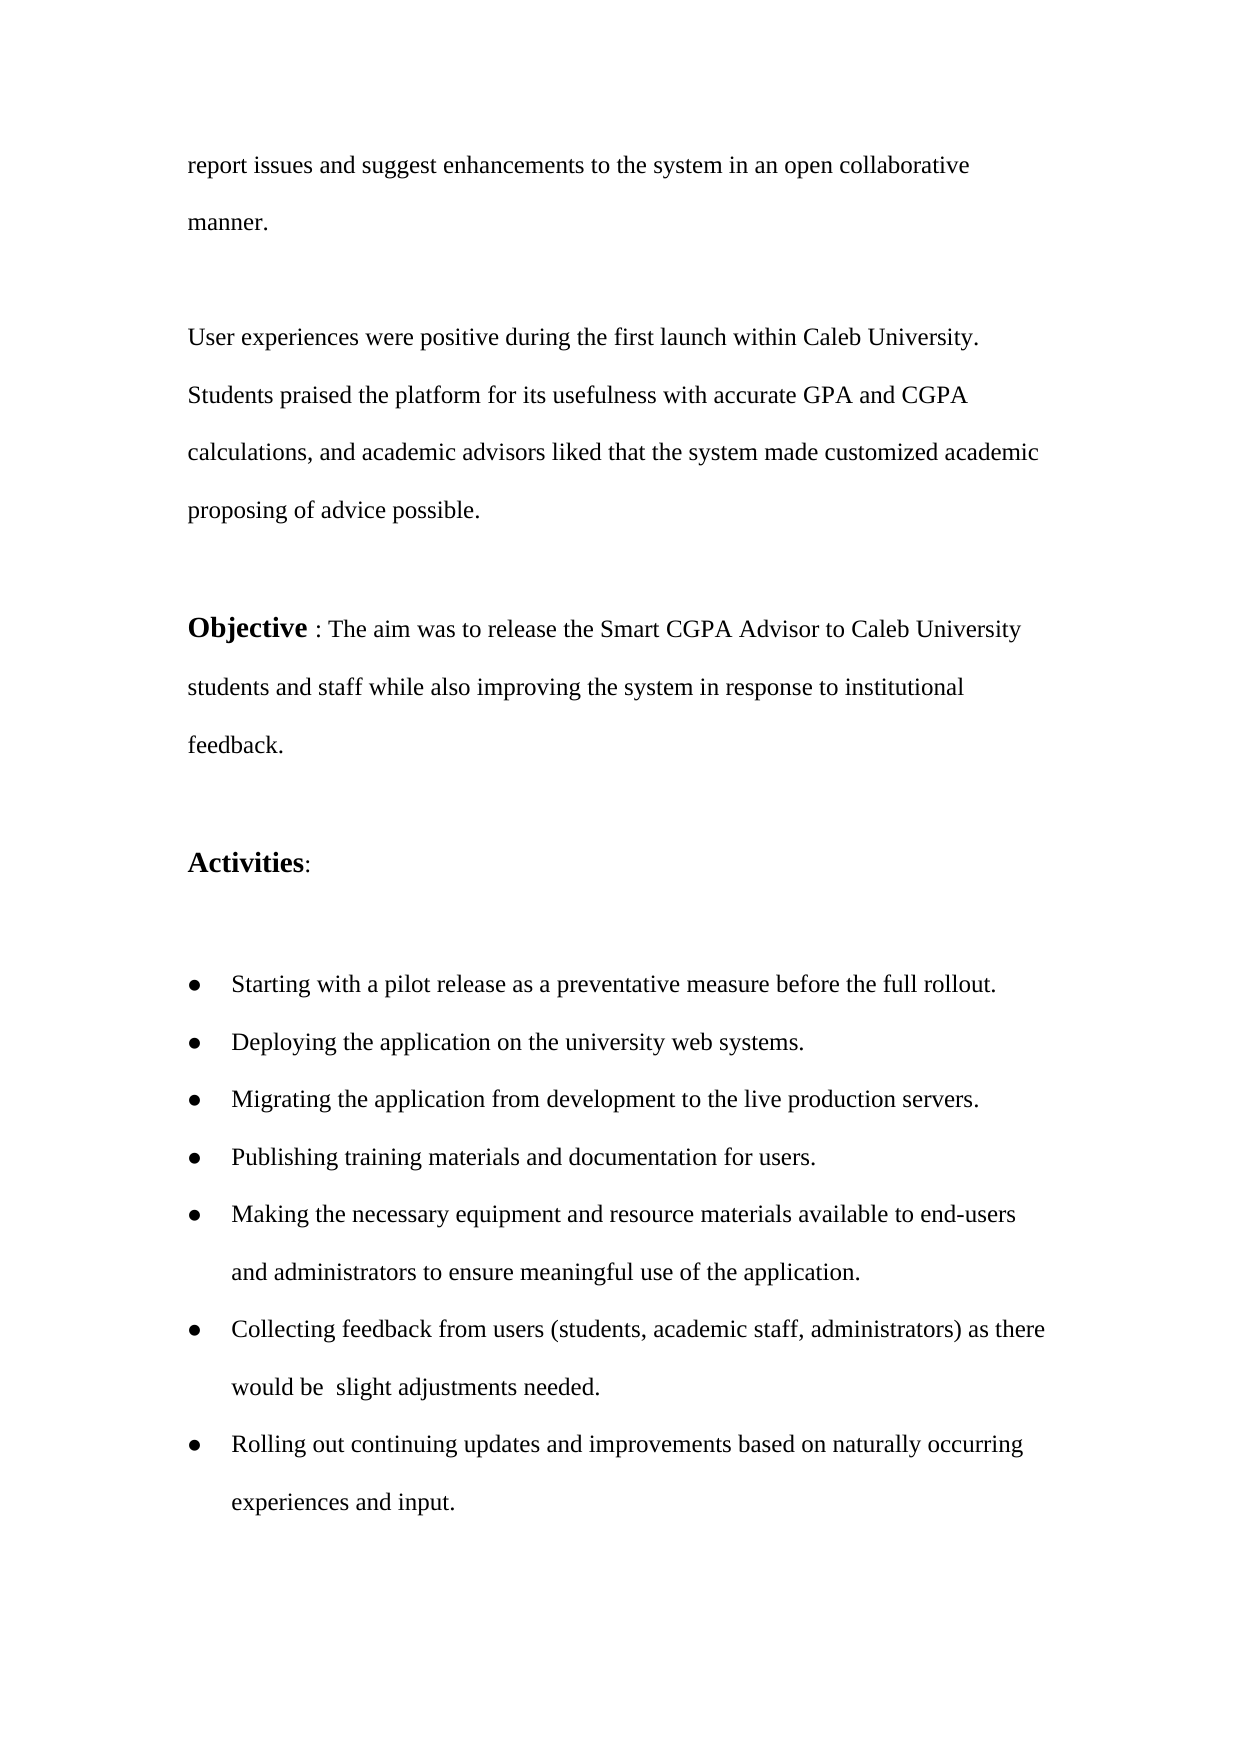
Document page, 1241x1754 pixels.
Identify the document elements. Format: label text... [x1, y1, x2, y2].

text Objective : The aim was to release the Smart CGPA Advisor to Caleb University students and staff while also improving the system in response to institutional feedback. [187, 725, 1053, 873]
list Deploying the application on the university web systems. [187, 1142, 1053, 1171]
list Collecting feedback from users (students, academic staff, administrators) as there would be slight adjustments needed. [187, 1429, 1053, 1516]
list Migrating the application from development to the live production servers. [187, 1199, 1053, 1228]
text User experiences were positive during the first launch within Caleb University. Students praised the platform for its usefulness with accurate GPA and CGPA calculations, and academic advisors liked that the system made customized academic proposing of advice possible. [187, 437, 1053, 639]
list Starting with a pilot release as a preventative measure before the full rollout. [187, 1084, 1053, 1113]
text Activities: [187, 960, 1053, 993]
list Making the necessary equipment and resource materials available to end-users and administrators to ensure meaningful use of the application. [187, 1314, 1053, 1401]
list Publishing training materials and documentation for users. [187, 1257, 1053, 1286]
text Systems for feedback were established to capture user feedback in a continuous manner. Surveys and contact personnel made it possible for students and staff to report issues and suggest enhancements to the system in an open collaborative manner. [187, 150, 1053, 351]
